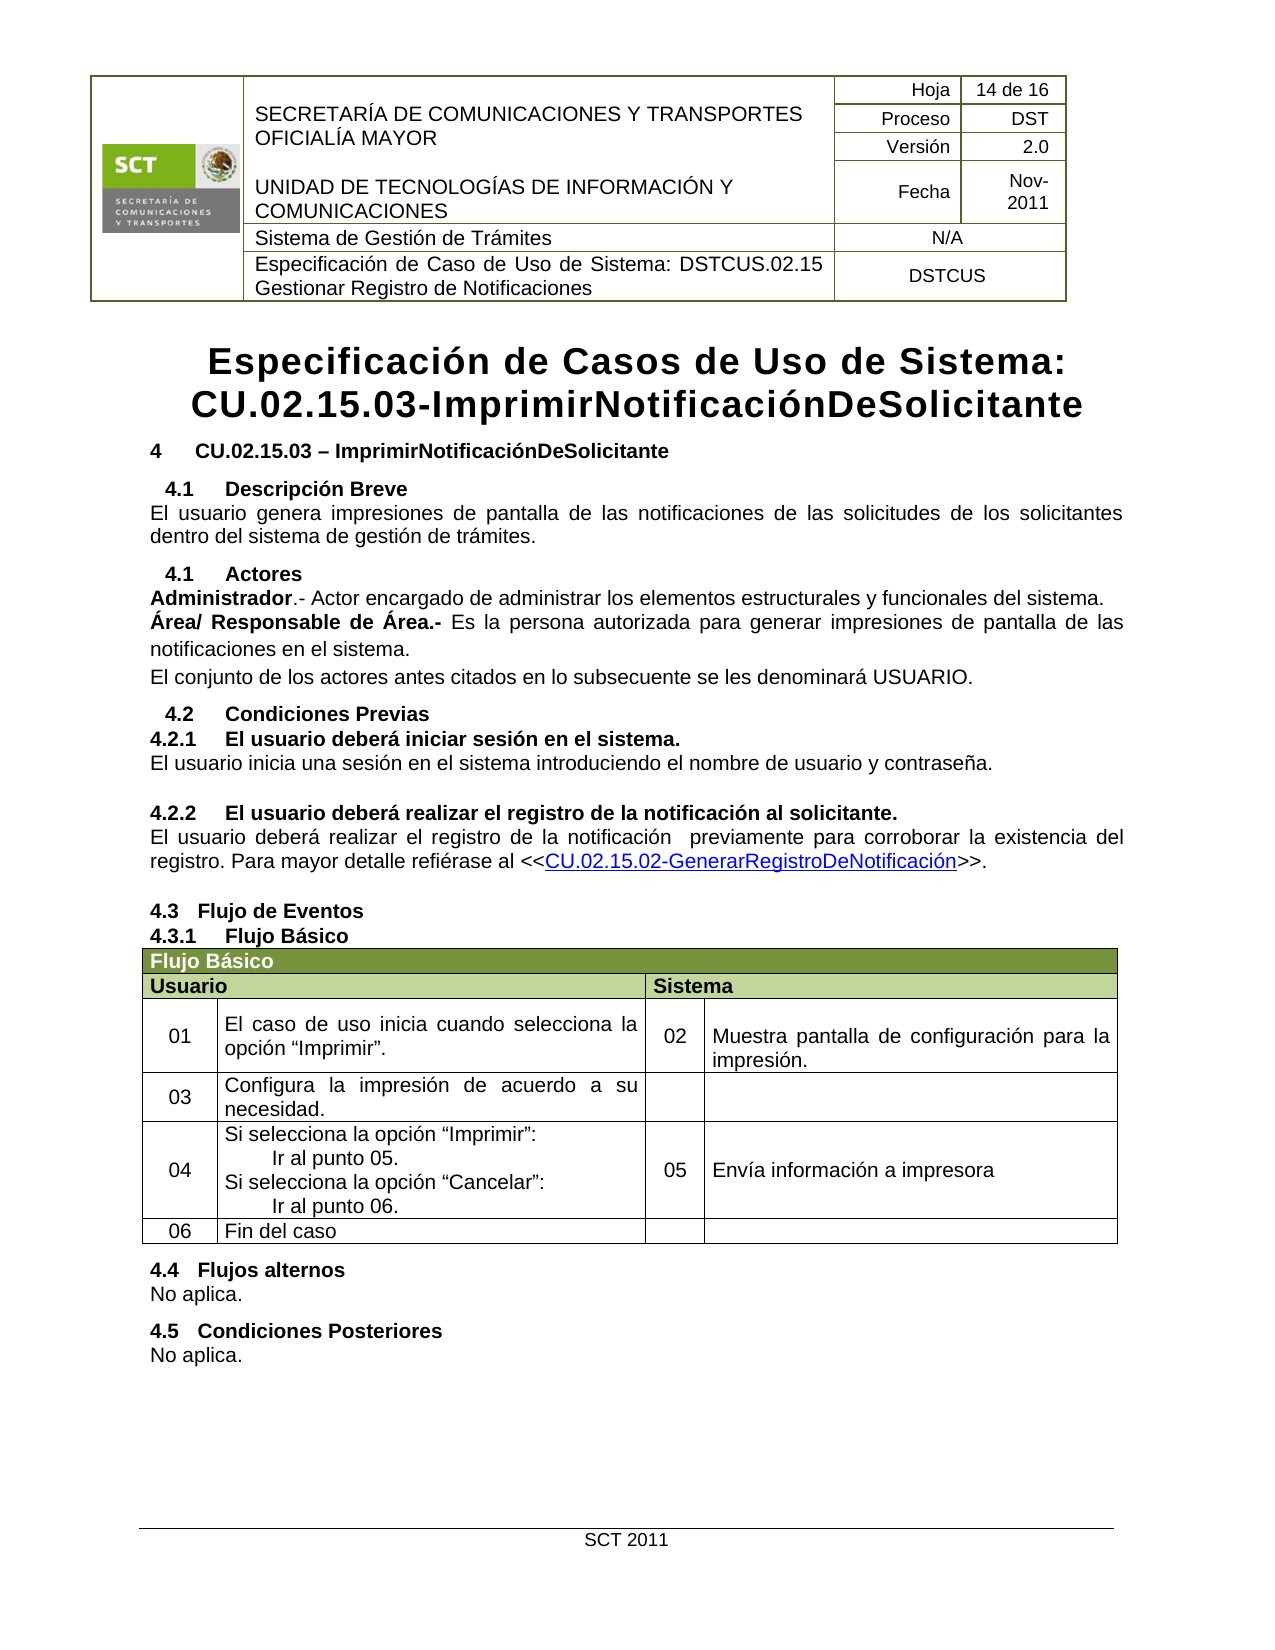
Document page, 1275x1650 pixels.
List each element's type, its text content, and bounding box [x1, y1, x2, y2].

table_cell El caso de uso inicia cuando selecciona la opción “Imprimir”. [218, 999, 645, 1072]
text El usuario genera impresiones de pantalla de las notificaciones de las solicitudes de los solicitantes dentro del sistema de gestión de trámites. [150, 500, 1125, 548]
subtitle El usuario deberá iniciar sesión en el sistema. [150, 726, 1125, 751]
table_cell 04 [143, 1122, 217, 1218]
subtitle Condiciones Posteriores [150, 1318, 1125, 1343]
text Área/ Responsable de Área.- Es la persona autorizada para generar impresiones de pantalla de las notificaciones en el sistema. [150, 610, 1125, 661]
subtitle CU.02.15.03 – ImprimirNotificaciónDeSolicitante [150, 438, 1125, 463]
subtitle Flujo de Eventos [150, 898, 1125, 923]
table_cell 01 [143, 999, 217, 1072]
table_cell Configura la impresión de acuerdo a su necesidad. [218, 1073, 645, 1121]
table_cell [705, 1219, 1117, 1243]
subtitle Flujos alternos [150, 1256, 1125, 1281]
table_header Flujo Básico [143, 949, 1117, 973]
table_cell Si selecciona la opción “Imprimir”: Ir al punto 05. Si selecciona la opción “Cancelar”: Ir al punto 06. [218, 1122, 645, 1218]
text El usuario inicia una sesión en el sistema introduciendo el nombre de usuario y contraseña. [150, 751, 1125, 775]
text No aplica. [150, 1343, 1125, 1367]
text El usuario deberá realizar el registro de la notificación previamente para corroborar la existencia del registro. Para mayor detalle refiérase al <<CU.02.15.02-GenerarRegistroDeNotificación>>. [150, 825, 1125, 873]
text El conjunto de los actores antes citados en lo subsecuente se les denominará USUARIO. [150, 665, 1125, 689]
subtitle Descripción Breve [165, 475, 1125, 500]
table_cell [646, 1073, 704, 1121]
table_cell 03 [143, 1073, 217, 1121]
text No aplica. [150, 1281, 1125, 1305]
table_cell 02 [646, 999, 704, 1072]
table_cell Usuario [143, 974, 645, 998]
subtitle El usuario deberá realizar el registro de la notificación al solicitante. [150, 800, 1125, 825]
subtitle Especificación de Casos de Uso de Sistema: CU.02.15.03-ImprimirNotificaciónDeSolicitante [150, 339, 1125, 425]
subtitle Actores [165, 561, 1125, 586]
table_cell 05 [646, 1122, 704, 1218]
text Administrador.- Actor encargado de administrar los elementos estructurales y funcionales del sistema. [150, 586, 1125, 610]
table_cell [646, 1219, 704, 1243]
table_cell Muestra pantalla de configuración para la impresión. [705, 999, 1117, 1072]
subtitle Condiciones Previas [165, 701, 1125, 726]
table_cell Sistema [646, 974, 1117, 998]
table_cell Envía información a impresora [705, 1122, 1117, 1218]
table_cell 06 [143, 1219, 217, 1243]
table_cell Fin del caso [218, 1219, 645, 1243]
subtitle Flujo Básico [150, 923, 1125, 948]
table_cell [705, 1073, 1117, 1121]
